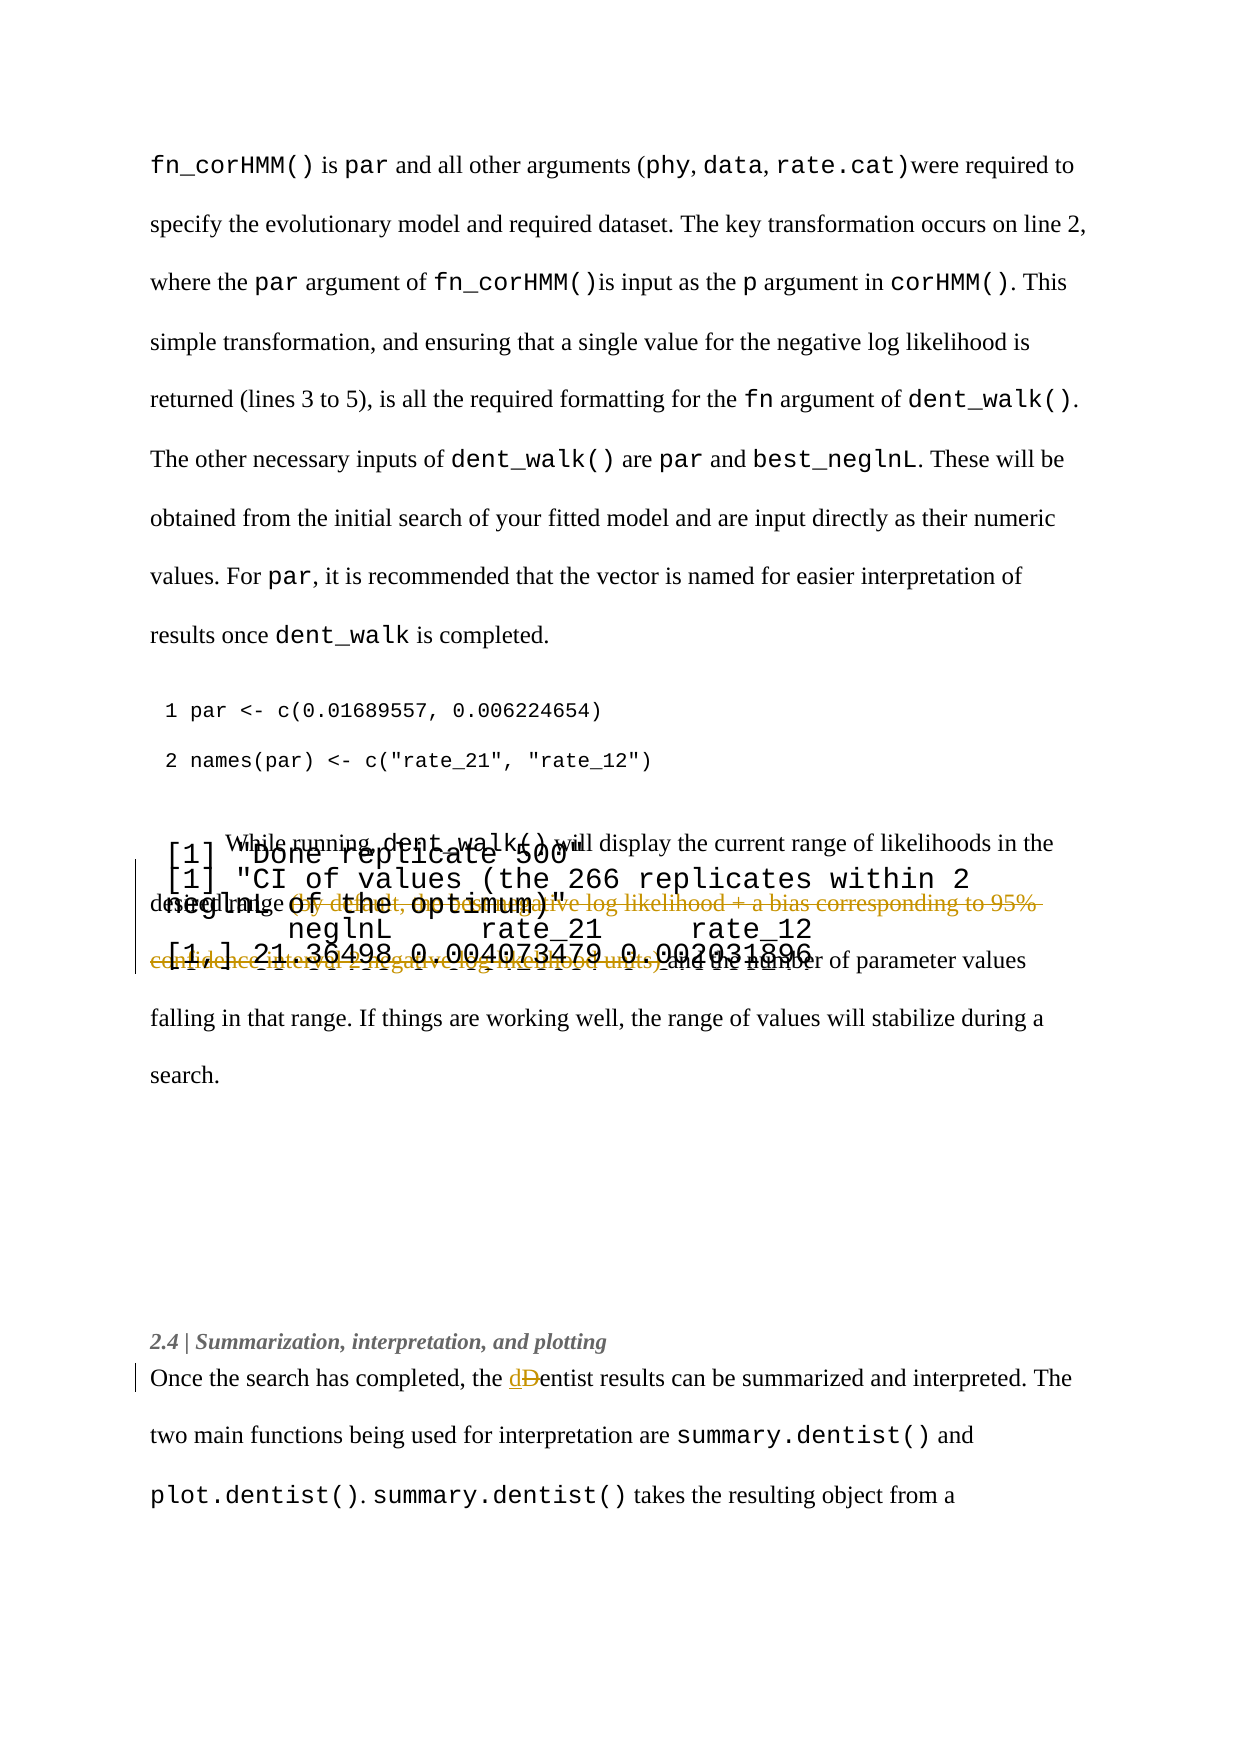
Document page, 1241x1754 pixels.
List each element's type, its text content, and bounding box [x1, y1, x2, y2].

text While running, dent_walk() will display the current range of likelihoods in the desired range and the number of parameter values falling in that range. If things are working well, the range of values will stabilize during a search. [150, 828, 1090, 1274]
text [150, 150, 1090, 651]
subtitle 2.4 | Summarization, interpretation, and plotting [150, 1328, 1090, 1354]
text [150, 1363, 1090, 1511]
